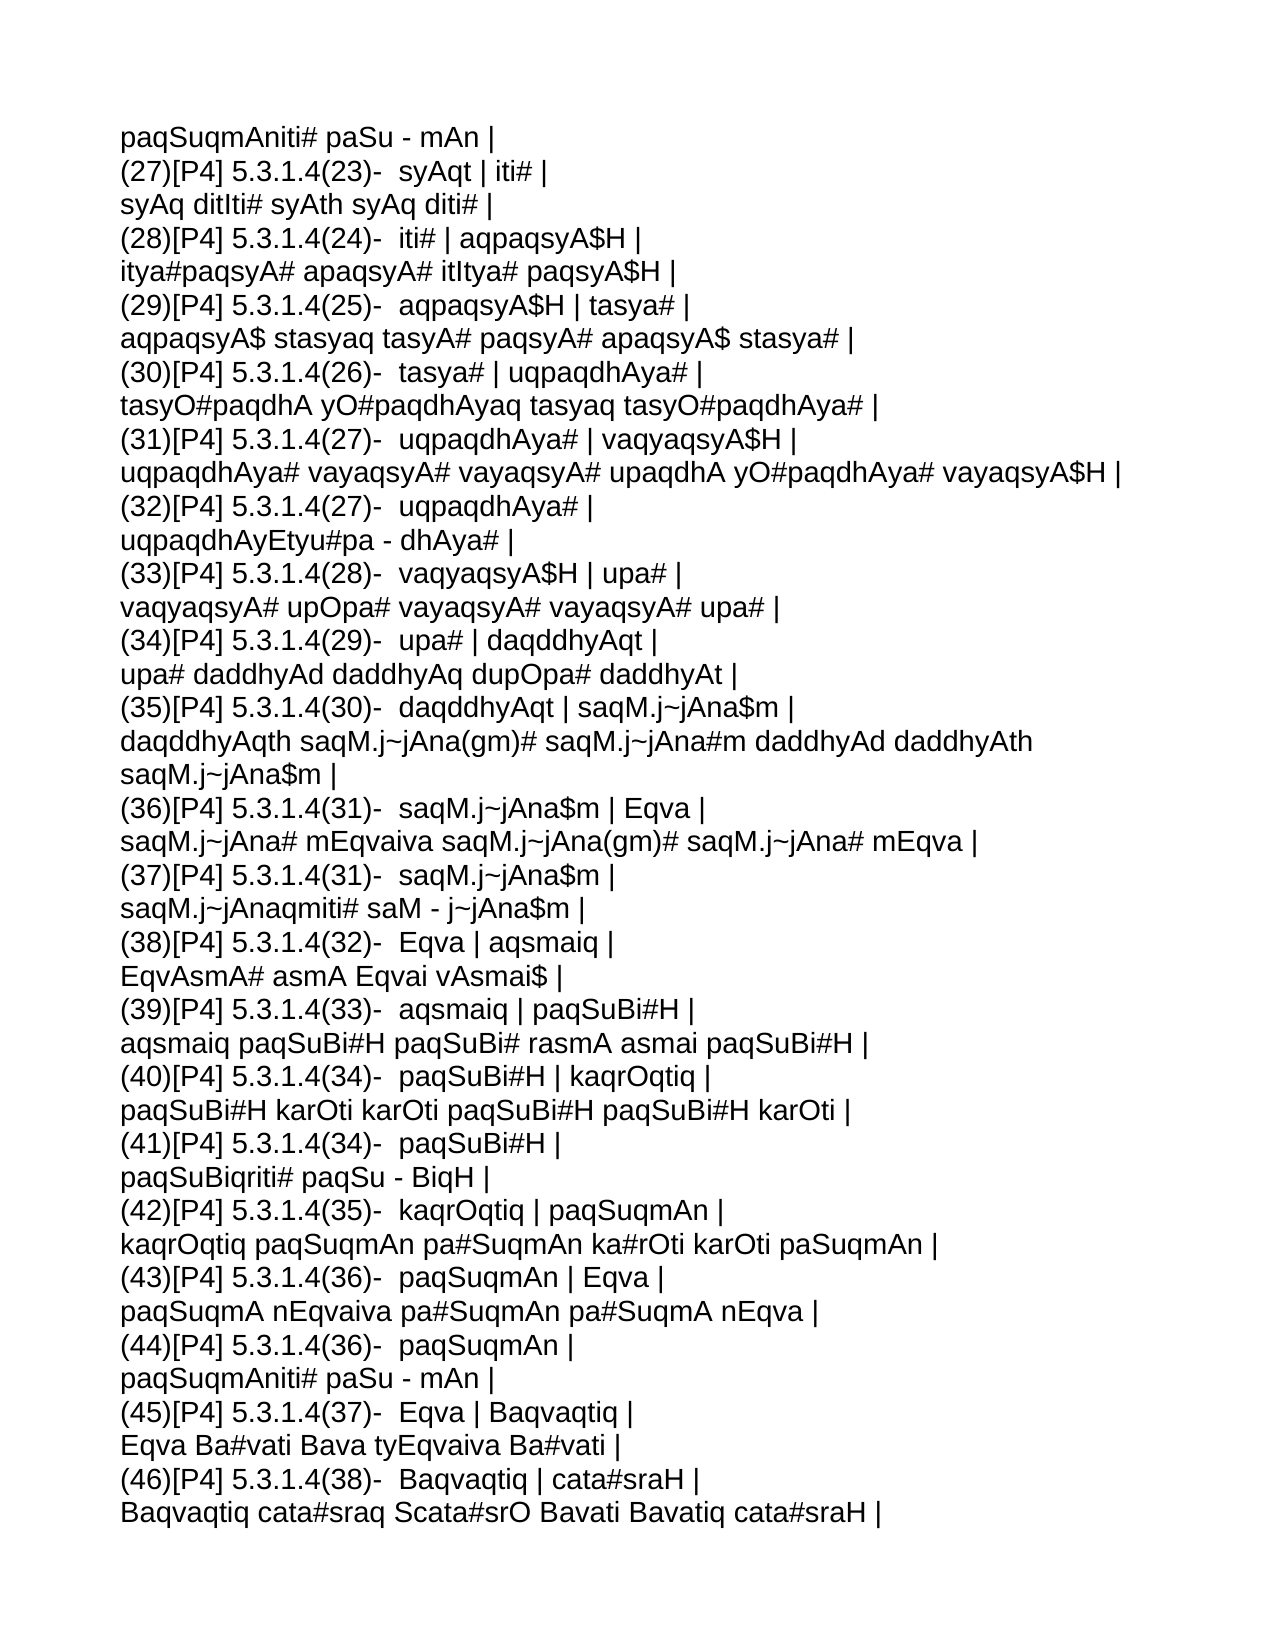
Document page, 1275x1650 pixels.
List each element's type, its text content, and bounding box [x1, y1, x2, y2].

text Eqva Ba#vati Bava tyEqvaiva Ba#vati | [120, 1428, 1200, 1462]
text paqSuqmA nEqvaiva pa#SuqmAn pa#SuqmA nEqva | [120, 1294, 1200, 1327]
text (46)[P4] 5.3.1.4(38)- Baqvaqtiq | cata#sraH | [120, 1462, 1200, 1495]
text (44)[P4] 5.3.1.4(36)- paqSuqmAn | [120, 1327, 1200, 1361]
text saqM.j~jAna# mEqvaiva saqM.j~jAna(gm)# saqM.j~jAna# mEqva | [120, 824, 1200, 858]
text (34)[P4] 5.3.1.4(29)- upa# | daqddhyAqt | [120, 623, 1200, 657]
text syAq ditIti# syAth syAq diti# | [120, 187, 1200, 221]
text (27)[P4] 5.3.1.4(23)- syAqt | iti# | [120, 153, 1200, 187]
text (28)[P4] 5.3.1.4(24)- iti# | aqpaqsyA$H | [120, 221, 1200, 254]
text (41)[P4] 5.3.1.4(34)- paqSuBi#H | [120, 1126, 1200, 1160]
text (45)[P4] 5.3.1.4(37)- Eqva | Baqvaqtiq | [120, 1394, 1200, 1428]
text paqSuqmAniti# paSu - mAn | [120, 120, 1200, 153]
text (38)[P4] 5.3.1.4(32)- Eqva | aqsmaiq | [120, 925, 1200, 958]
text (42)[P4] 5.3.1.4(35)- kaqrOqtiq | paqSuqmAn | [120, 1193, 1200, 1227]
text (31)[P4] 5.3.1.4(27)- uqpaqdhAya# | vaqyaqsyA$H | [120, 422, 1200, 455]
text (29)[P4] 5.3.1.4(25)- aqpaqsyA$H | tasya# | [120, 288, 1200, 321]
text saqM.j~jAnaqmiti# saM - j~jAna$m | [120, 891, 1200, 925]
text (36)[P4] 5.3.1.4(31)- saqM.j~jAna$m | Eqva | [120, 791, 1200, 824]
text (43)[P4] 5.3.1.4(36)- paqSuqmAn | Eqva | [120, 1260, 1200, 1294]
text aqsmaiq paqSuBi#H paqSuBi# rasmA asmai paqSuBi#H | [120, 1026, 1200, 1059]
text (35)[P4] 5.3.1.4(30)- daqddhyAqt | saqM.j~jAna$m | [120, 690, 1200, 724]
text uqpaqdhAya# vayaqsyA# vayaqsyA# upaqdhA yO#paqdhAya# vayaqsyA$H | [120, 455, 1200, 489]
text (37)[P4] 5.3.1.4(31)- saqM.j~jAna$m | [120, 858, 1200, 891]
text (39)[P4] 5.3.1.4(33)- aqsmaiq | paqSuBi#H | [120, 992, 1200, 1026]
text (33)[P4] 5.3.1.4(28)- vaqyaqsyA$H | upa# | [120, 556, 1200, 589]
text daqddhyAqth saqM.j~jAna(gm)# saqM.j~jAna#m daddhyAd daddhyAth saqM.j~jAna$m | [120, 724, 1200, 791]
text Baqvaqtiq cata#sraq Scata#srO Bavati Bavatiq cata#sraH | [120, 1495, 1200, 1529]
text itya#paqsyA# apaqsyA# itItya# paqsyA$H | [120, 254, 1200, 288]
text tasyO#paqdhA yO#paqdhAyaq tasyaq tasyO#paqdhAya# | [120, 388, 1200, 422]
text paqSuqmAniti# paSu - mAn | [120, 1361, 1200, 1394]
text upa# daddhyAd daddhyAq dupOpa# daddhyAt | [120, 657, 1200, 690]
text EqvAsmA# asmA Eqvai vAsmai$ | [120, 958, 1200, 992]
text kaqrOqtiq paqSuqmAn pa#SuqmAn ka#rOti karOti paSuqmAn | [120, 1227, 1200, 1260]
text (40)[P4] 5.3.1.4(34)- paqSuBi#H | kaqrOqtiq | [120, 1059, 1200, 1093]
text paqSuBi#H karOti karOti paqSuBi#H paqSuBi#H karOti | [120, 1093, 1200, 1126]
text paqSuBiqriti# paqSu - BiqH | [120, 1160, 1200, 1193]
text (32)[P4] 5.3.1.4(27)- uqpaqdhAya# | [120, 489, 1200, 522]
text aqpaqsyA$ stasyaq tasyA# paqsyA# apaqsyA$ stasya# | [120, 321, 1200, 355]
text (30)[P4] 5.3.1.4(26)- tasya# | uqpaqdhAya# | [120, 355, 1200, 388]
text vaqyaqsyA# upOpa# vayaqsyA# vayaqsyA# upa# | [120, 589, 1200, 623]
text uqpaqdhAyEtyu#pa - dhAya# | [120, 522, 1200, 556]
